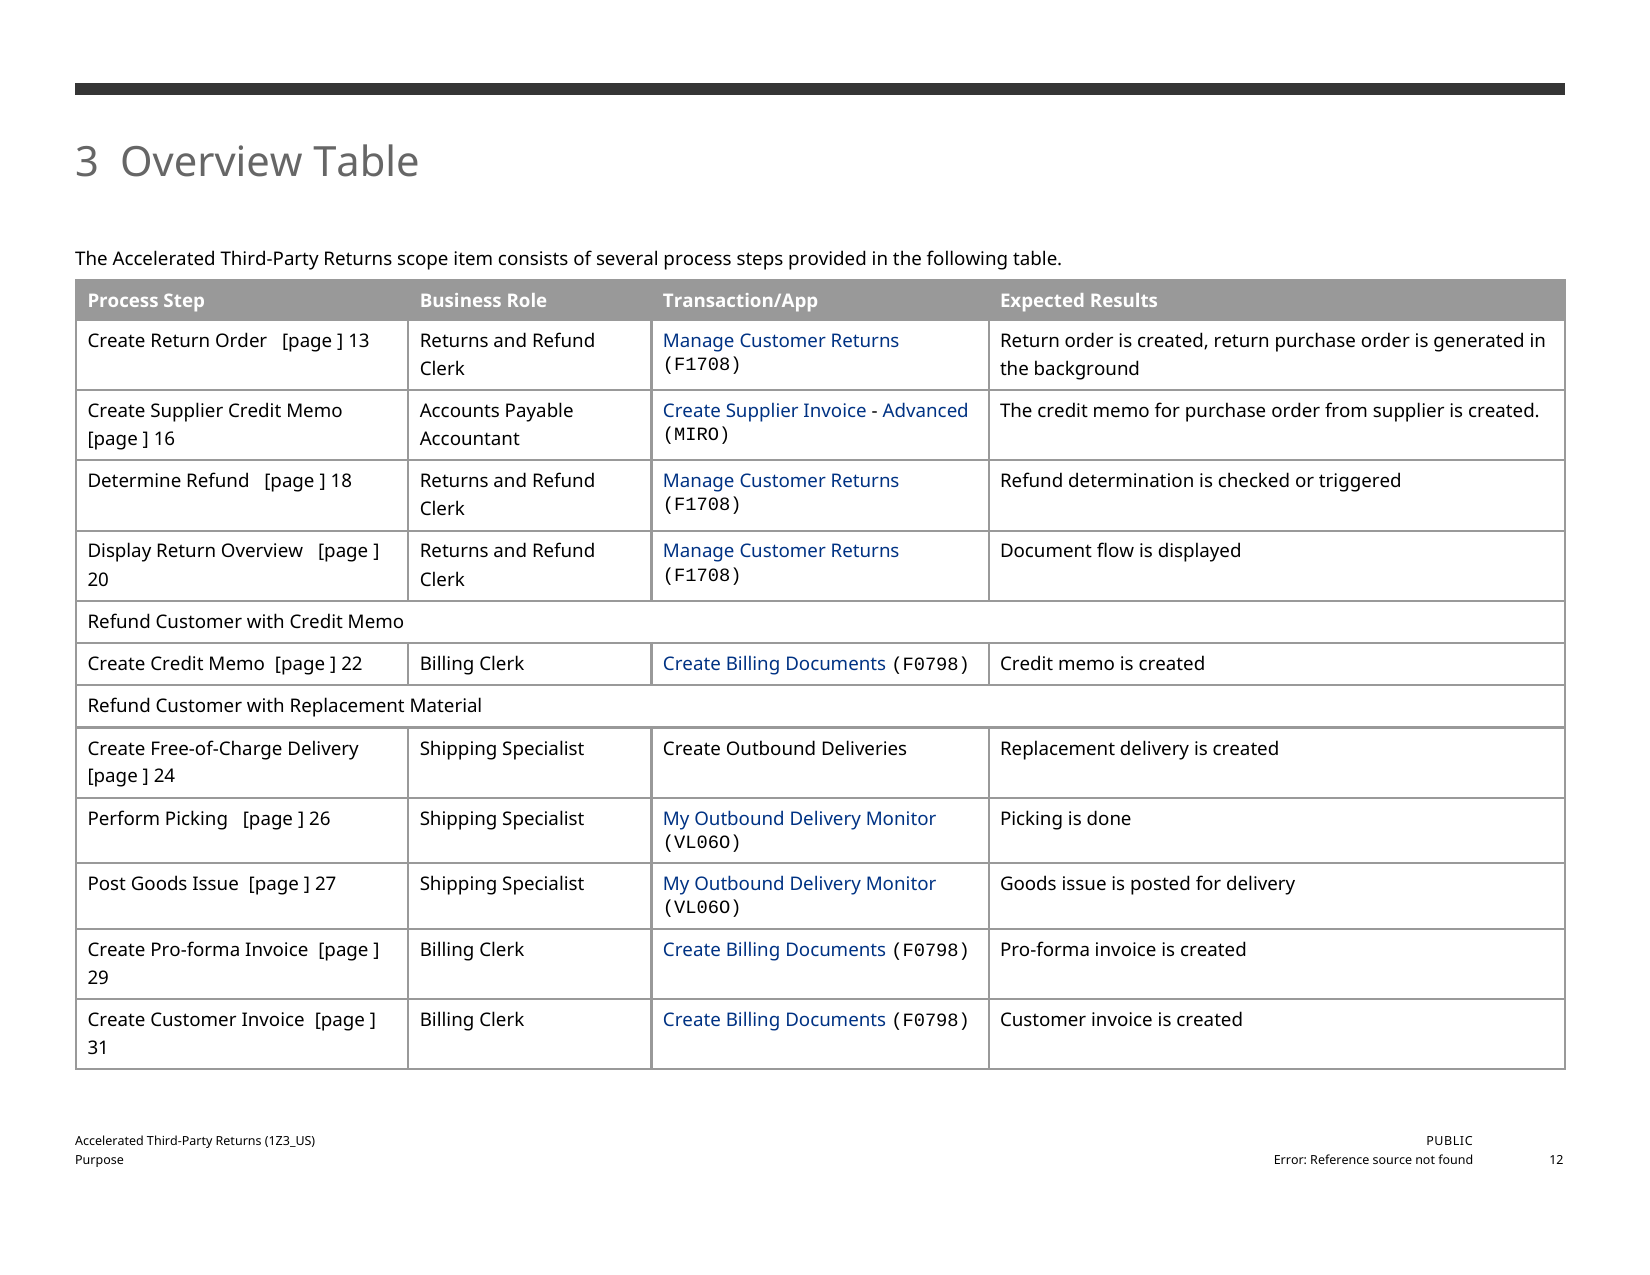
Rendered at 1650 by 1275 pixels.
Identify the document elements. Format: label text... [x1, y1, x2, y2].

table_cell Create Pro-forma Invoice [page ] 27 [77, 930, 407, 998]
table_cell The credit memo for purchase order from supplier is created. [990, 391, 1564, 459]
table_cell Refund Customer with Replacement Material [77, 686, 1564, 726]
table_cell Create Outbound Deliveries [653, 729, 988, 797]
table_header Process Step [77, 281, 407, 319]
table_cell Customer invoice is created [990, 1000, 1564, 1068]
table_cell Shipping Specialist [409, 799, 650, 862]
text The Accelerated Third-Party Returns scope item consists of several process steps provided in the following table. [75, 245, 1565, 271]
table_cell Manage Customer Returns (F1708) [653, 321, 988, 389]
table_cell Manage Customer Returns (F1708) [653, 532, 988, 600]
table_cell Create Customer Invoice [page ] 29 [77, 1000, 407, 1068]
table_cell Returns and Refund Clerk [409, 321, 650, 389]
table_cell Shipping Specialist [409, 864, 650, 928]
table_cell Perform Picking [page ] 24 [77, 799, 407, 862]
table_cell Refund Customer with Credit Memo [77, 602, 1564, 642]
table_cell Return order is created, return purchase order is generated in the background [990, 321, 1564, 389]
table_cell Display Return Overview [page ] 19 [77, 532, 407, 600]
table_cell Shipping Specialist [409, 729, 650, 797]
table_cell Picking is done [990, 799, 1564, 862]
table_cell Create Billing Documents (F0798) [653, 930, 988, 998]
subtitle Overview Table [75, 137, 1565, 187]
table_cell Credit memo is created [990, 644, 1564, 684]
table_cell Returns and Refund Clerk [409, 461, 650, 529]
table_header Business Role [409, 281, 650, 319]
table_cell Document flow is displayed [990, 532, 1564, 600]
table_cell My Outbound Delivery Monitor (VL06O) [653, 864, 988, 928]
table_cell Returns and Refund Clerk [409, 532, 650, 600]
table_cell Create Free-of-Charge Delivery [page ] 22 [77, 729, 407, 797]
table_cell Refund determination is checked or triggered [990, 461, 1564, 529]
table_cell Accounts Payable Accountant [409, 391, 650, 459]
table_cell Pro-forma invoice is created [990, 930, 1564, 998]
table_header Transaction/App [653, 281, 988, 319]
table_cell Create Return Order [page ] 12 [77, 321, 407, 389]
table_cell Billing Clerk [409, 644, 650, 684]
table_cell Billing Clerk [409, 1000, 650, 1068]
table_cell Create Billing Documents (F0798) [653, 644, 988, 684]
table_cell Create Supplier Credit Memo [page ] 15 [77, 391, 407, 459]
table_cell Create Billing Documents (F0798) [653, 1000, 988, 1068]
table_cell Manage Customer Returns (F1708) [653, 461, 988, 529]
table_cell Determine Refund [page ] 17 [77, 461, 407, 529]
table_cell Goods issue is posted for delivery [990, 864, 1564, 928]
table_cell Create Credit Memo [page ] 20 [77, 644, 407, 684]
table_cell Replacement delivery is created [990, 729, 1564, 797]
table_cell My Outbound Delivery Monitor (VL06O) [653, 799, 988, 862]
table_cell Billing Clerk [409, 930, 650, 998]
table_cell Create Supplier Invoice - Advanced (MIRO) [653, 391, 988, 459]
table_header Expected Results [990, 281, 1564, 319]
table_cell Post Goods Issue [page ] 25 [77, 864, 407, 928]
